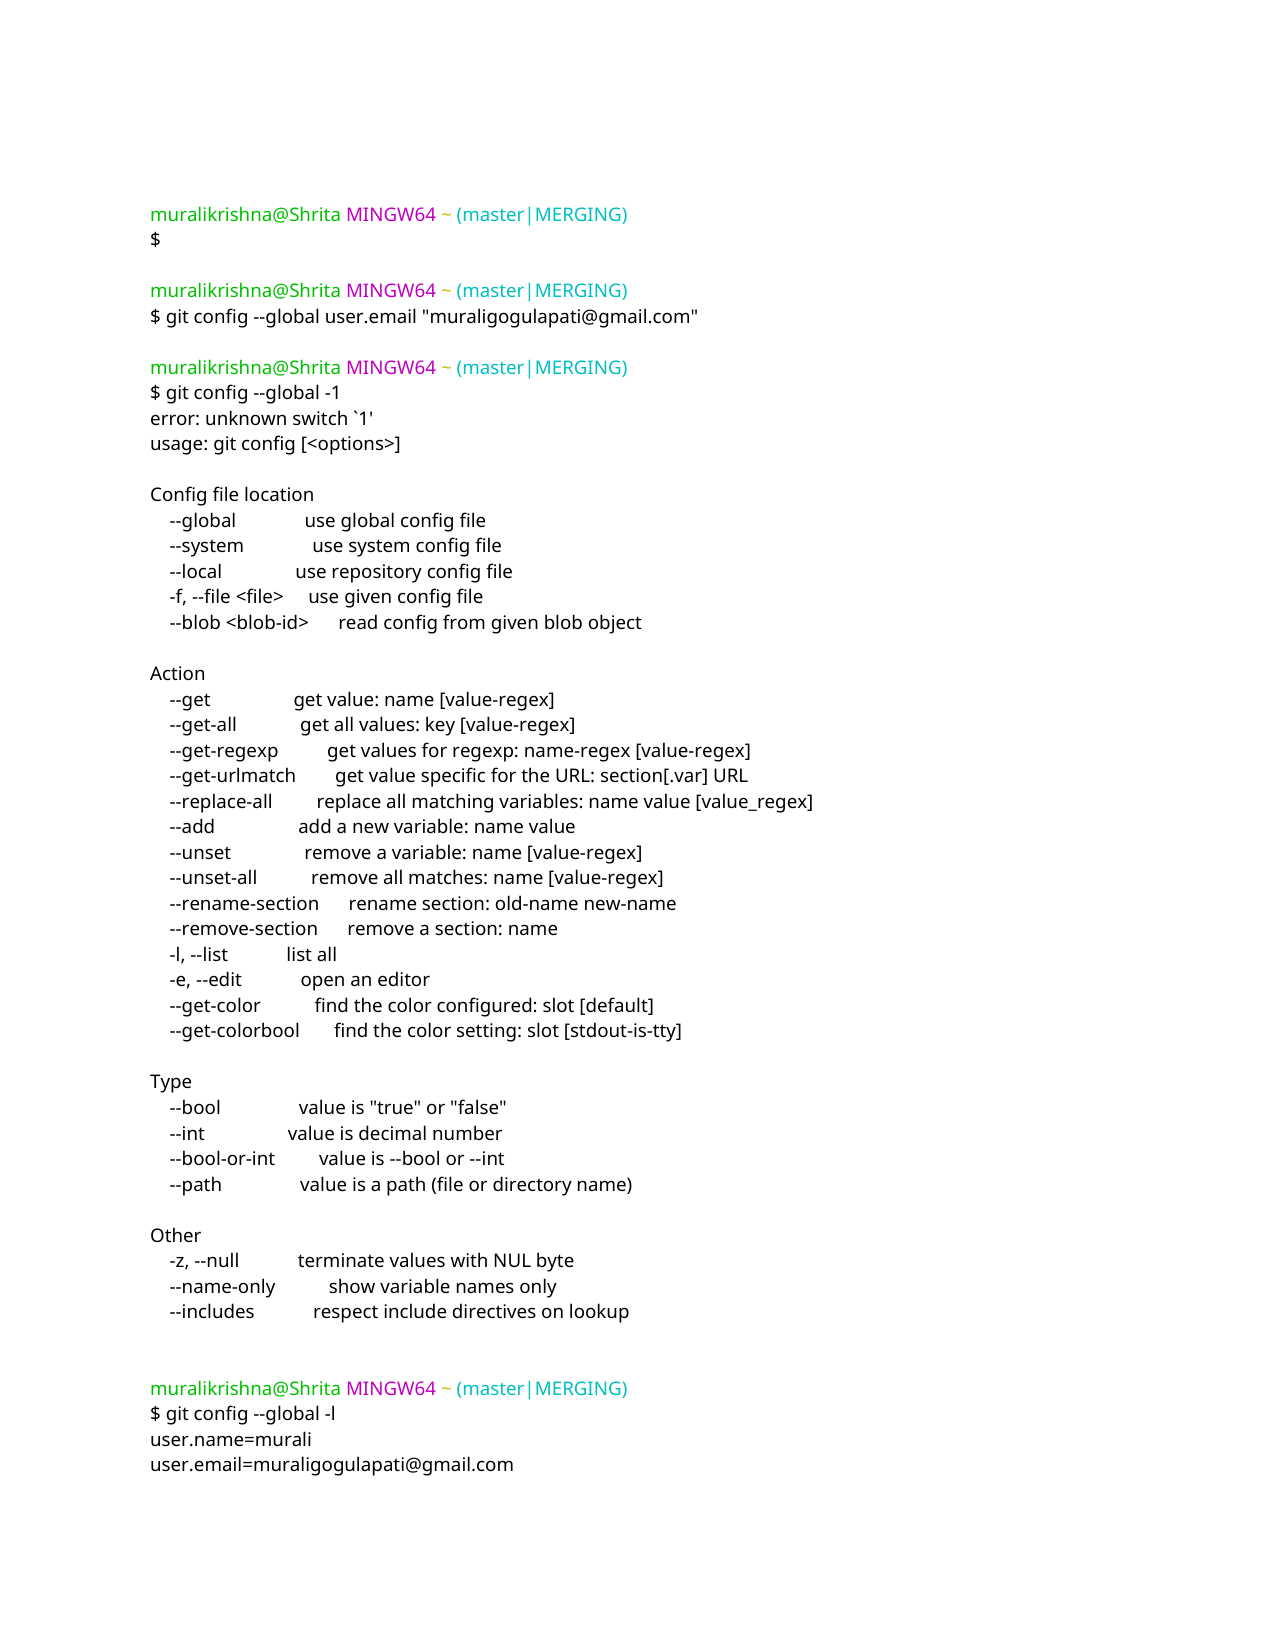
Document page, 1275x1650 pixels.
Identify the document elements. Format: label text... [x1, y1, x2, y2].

text --get-regexp get values for regexp: name-regex [value-regex] [150, 737, 1125, 762]
text usage: git config [<options>] [150, 431, 1125, 456]
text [150, 201, 1125, 227]
text -z, --null terminate values with NUL byte [150, 1247, 1125, 1273]
text $ git config --global -l [150, 1401, 1125, 1426]
text error: unknown switch `1' [150, 405, 1125, 431]
text $ git config --global -1 [150, 380, 1125, 405]
text --get-all get all values: key [value-regex] [150, 711, 1125, 737]
text --rename-section rename section: old-name new-name [150, 890, 1125, 916]
text --path value is a path (file or directory name) [150, 1171, 1125, 1196]
text --unset-all remove all matches: name [value-regex] [150, 864, 1125, 890]
text -f, --file <file> use given config file [150, 584, 1125, 609]
text --replace-all replace all matching variables: name value [value_regex] [150, 788, 1125, 813]
text --bool value is "true" or "false" [150, 1094, 1125, 1120]
text --bool-or-int value is --bool or --int [150, 1145, 1125, 1171]
text muralikrishna@Shrita MINGW64 ~ (master|MERGING) [150, 354, 1125, 380]
text user.name=murali [150, 1426, 1125, 1452]
text --get-colorbool find the color setting: slot [stdout-is-tty] [150, 1018, 1125, 1043]
text Config file location [150, 482, 1125, 507]
text --get-color find the color configured: slot [default] [150, 992, 1125, 1018]
text --int value is decimal number [150, 1120, 1125, 1145]
text --get get value: name [value-regex] [150, 686, 1125, 711]
text --get-urlmatch get value specific for the URL: section[.var] URL [150, 762, 1125, 788]
text --unset remove a variable: name [value-regex] [150, 839, 1125, 864]
text Action [150, 660, 1125, 686]
text --add add a new variable: name value [150, 813, 1125, 839]
text $ [150, 227, 1125, 252]
text -l, --list list all [150, 941, 1125, 967]
text --remove-section remove a section: name [150, 916, 1125, 941]
text $ git config --global user.email "muraligogulapati@gmail.com" [150, 303, 1125, 329]
text user.email=muraligogulapati@gmail.com [150, 1452, 1125, 1477]
text --blob <blob-id> read config from given blob object [150, 609, 1125, 635]
text Other [150, 1222, 1125, 1247]
text --includes respect include directives on lookup [150, 1298, 1125, 1324]
text -e, --edit open an editor [150, 967, 1125, 992]
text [150, 1375, 1125, 1401]
text --local use repository config file [150, 558, 1125, 584]
text Type [150, 1069, 1125, 1094]
text --global use global config file [150, 507, 1125, 533]
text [150, 278, 1125, 303]
text --system use system config file [150, 533, 1125, 558]
text --name-only show variable names only [150, 1273, 1125, 1298]
